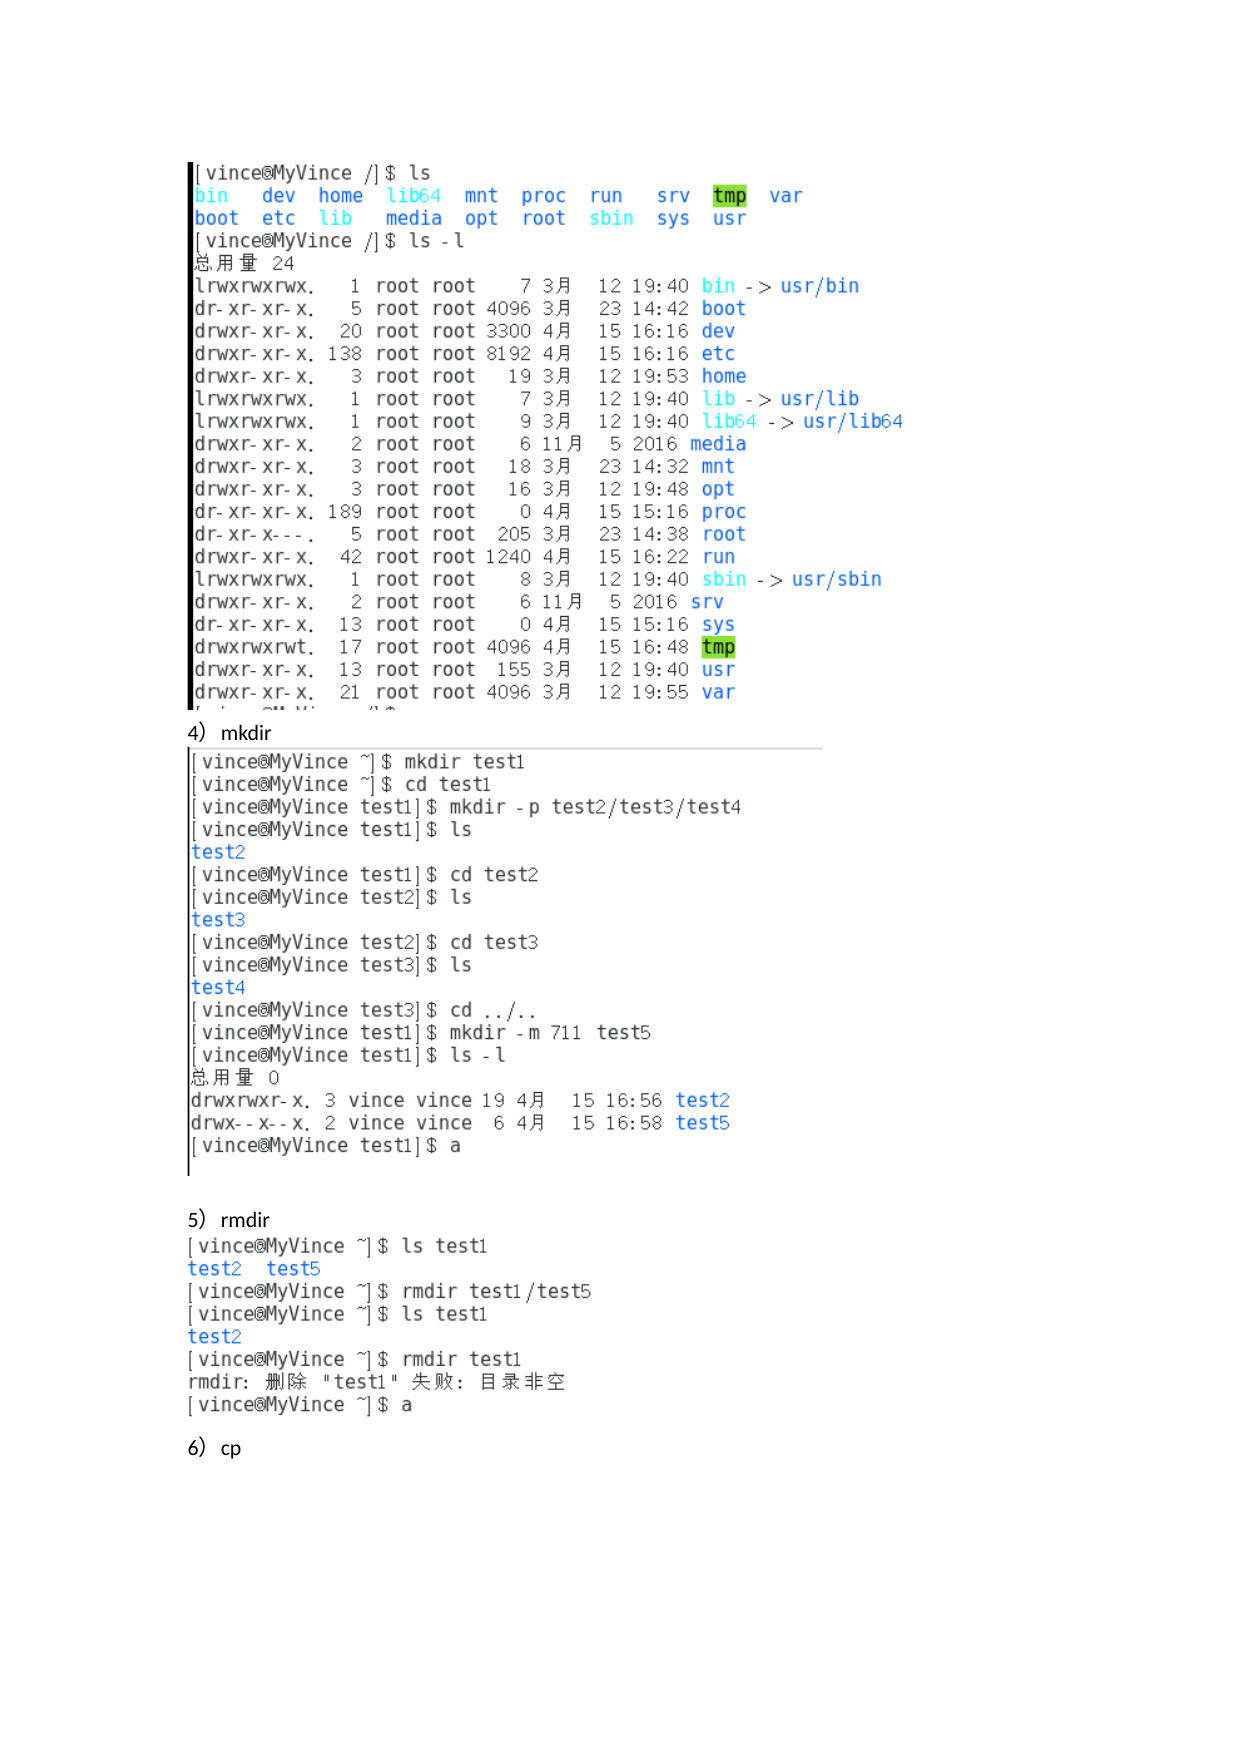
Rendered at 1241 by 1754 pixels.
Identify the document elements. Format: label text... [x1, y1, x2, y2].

picture [187, 1234, 692, 1429]
list mkdir [187, 714, 1053, 747]
picture [187, 162, 976, 710]
list rmdir [187, 1202, 1053, 1234]
picture [187, 747, 823, 1176]
list cp [187, 1429, 1053, 1462]
